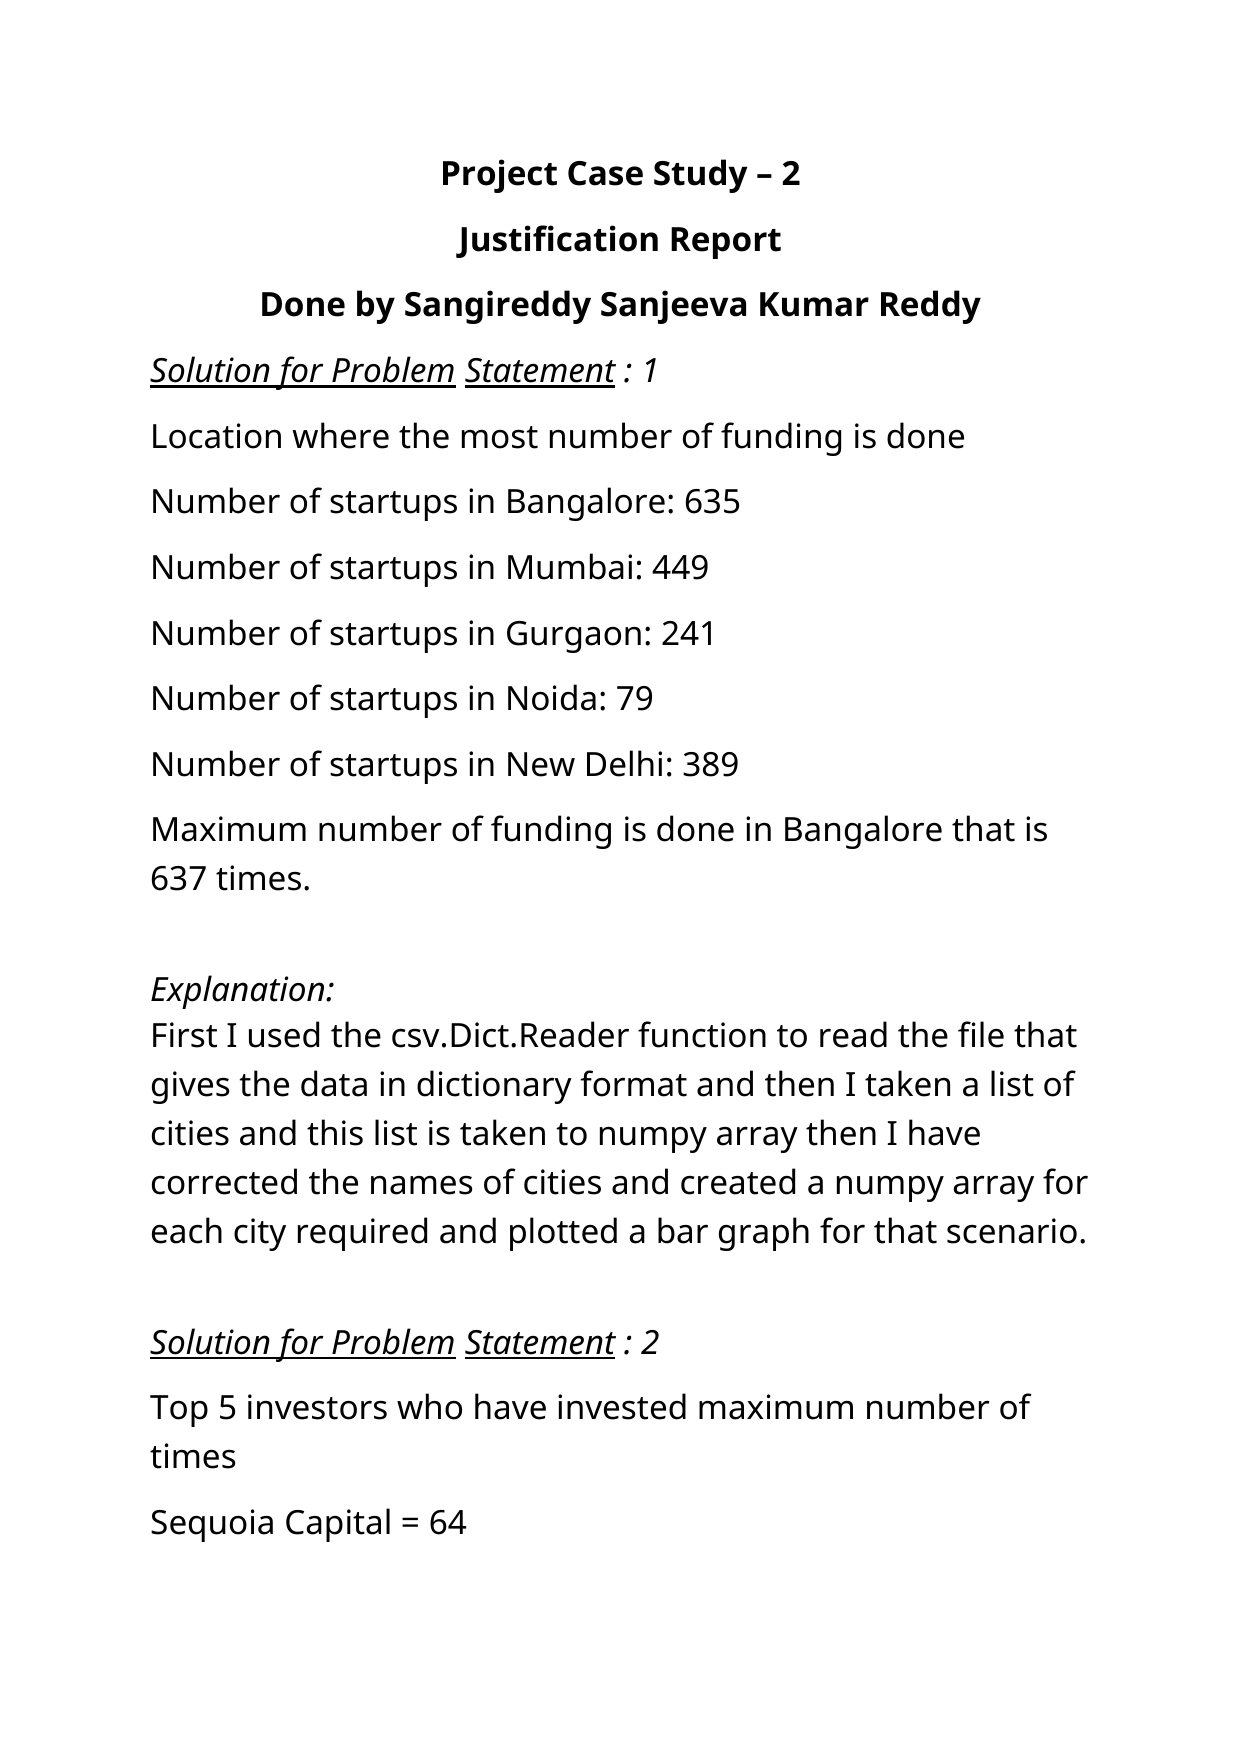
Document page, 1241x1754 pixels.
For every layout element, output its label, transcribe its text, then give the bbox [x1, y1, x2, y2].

text Location where the most number of funding is done [150, 412, 1090, 458]
text Number of startups in Mumbai: 449 [150, 544, 1090, 589]
text Explanation: [150, 966, 1090, 1012]
text Maximum number of funding is done in Bangalore that is 637 times. [150, 806, 1090, 901]
text Sequoia Capital = 64 [150, 1499, 1090, 1544]
text Project Case Study – 2 [150, 150, 1090, 195]
text Number of startups in Noida: 79 [150, 675, 1090, 720]
text Solution for Problem Statement : 2 [150, 1318, 1090, 1364]
text Justification Report [150, 216, 1090, 261]
text Number of startups in New Delhi: 389 [150, 741, 1090, 786]
text Number of startups in Gurgaon: 241 [150, 609, 1090, 655]
text Number of startups in Bangalore: 635 [150, 478, 1090, 523]
text Top 5 investors who have invested maximum number of times [150, 1384, 1090, 1478]
text Done by Sangireddy Sanjeeva Kumar Reddy [150, 281, 1090, 327]
text First I used the csv.Dict.Reader function to read the file that gives the data in dictionary format and then I taken a list of cities and this list is taken to numpy array then I have corrected the names of cities and created a numpy array for each city required and plotted a bar graph for that scenario. [150, 1012, 1090, 1253]
text Solution for Problem Statement : 1 [150, 347, 1090, 392]
